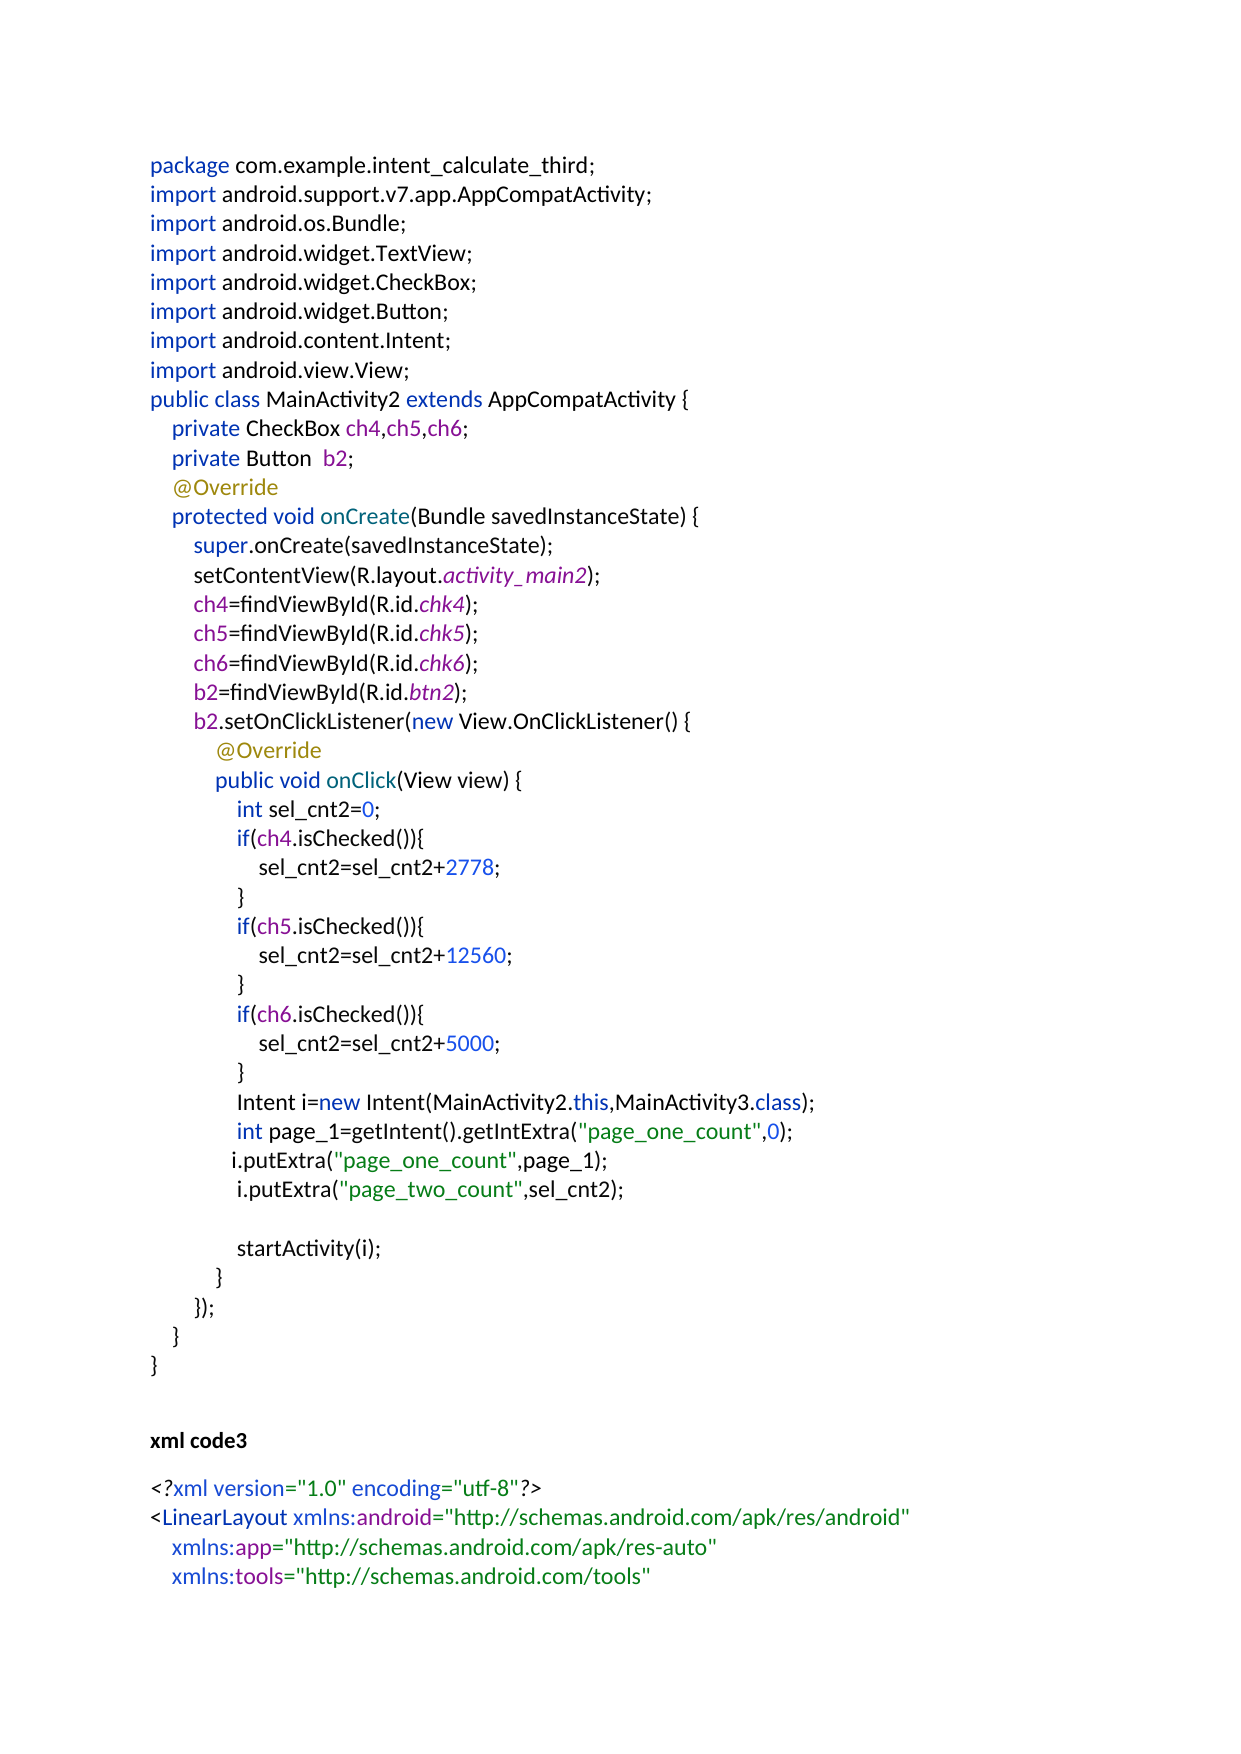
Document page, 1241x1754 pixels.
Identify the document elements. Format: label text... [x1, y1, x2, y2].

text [150, 1473, 1090, 1590]
text xml code3 [150, 1426, 1090, 1454]
text package com.example.intent_calculate_third; import android.support.v7.app.AppCompatActivity; import android.os.Bundle; import android.widget.TextView; import android.widget.CheckBox; import android.widget.Button; import android.content.Intent; import android.view.View; public class MainActivity2 extends AppCompatActivity { private CheckBox ch4,ch5,ch6; private Button b2; @Override protected void onCreate(Bundle savedInstanceState) { super.onCreate(savedInstanceState); setContentView(R.layout.activity_main2); ch4=findViewById(R.id.chk4); ch5=findViewById(R.id.chk5); ch6=findViewById(R.id.chk6); b2=findViewById(R.id.btn2); b2.setOnClickListener(new View.OnClickListener() { @Override public void onClick(View view) { int sel_cnt2=0; if(ch4.isChecked()){ sel_cnt2=sel_cnt2+2778; } if(ch5.isChecked()){ sel_cnt2=sel_cnt2+12560; } if(ch6.isChecked()){ sel_cnt2=sel_cnt2+5000; } Intent i=new Intent(MainActivity2.this,MainActivity3.class); int page_1=getIntent().getIntExtra("page_one_count",0); i.putExtra("page_one_count",page_1); i.putExtra("page_two_count",sel_cnt2); startActivity(i); } }); } } [150, 150, 1090, 1379]
